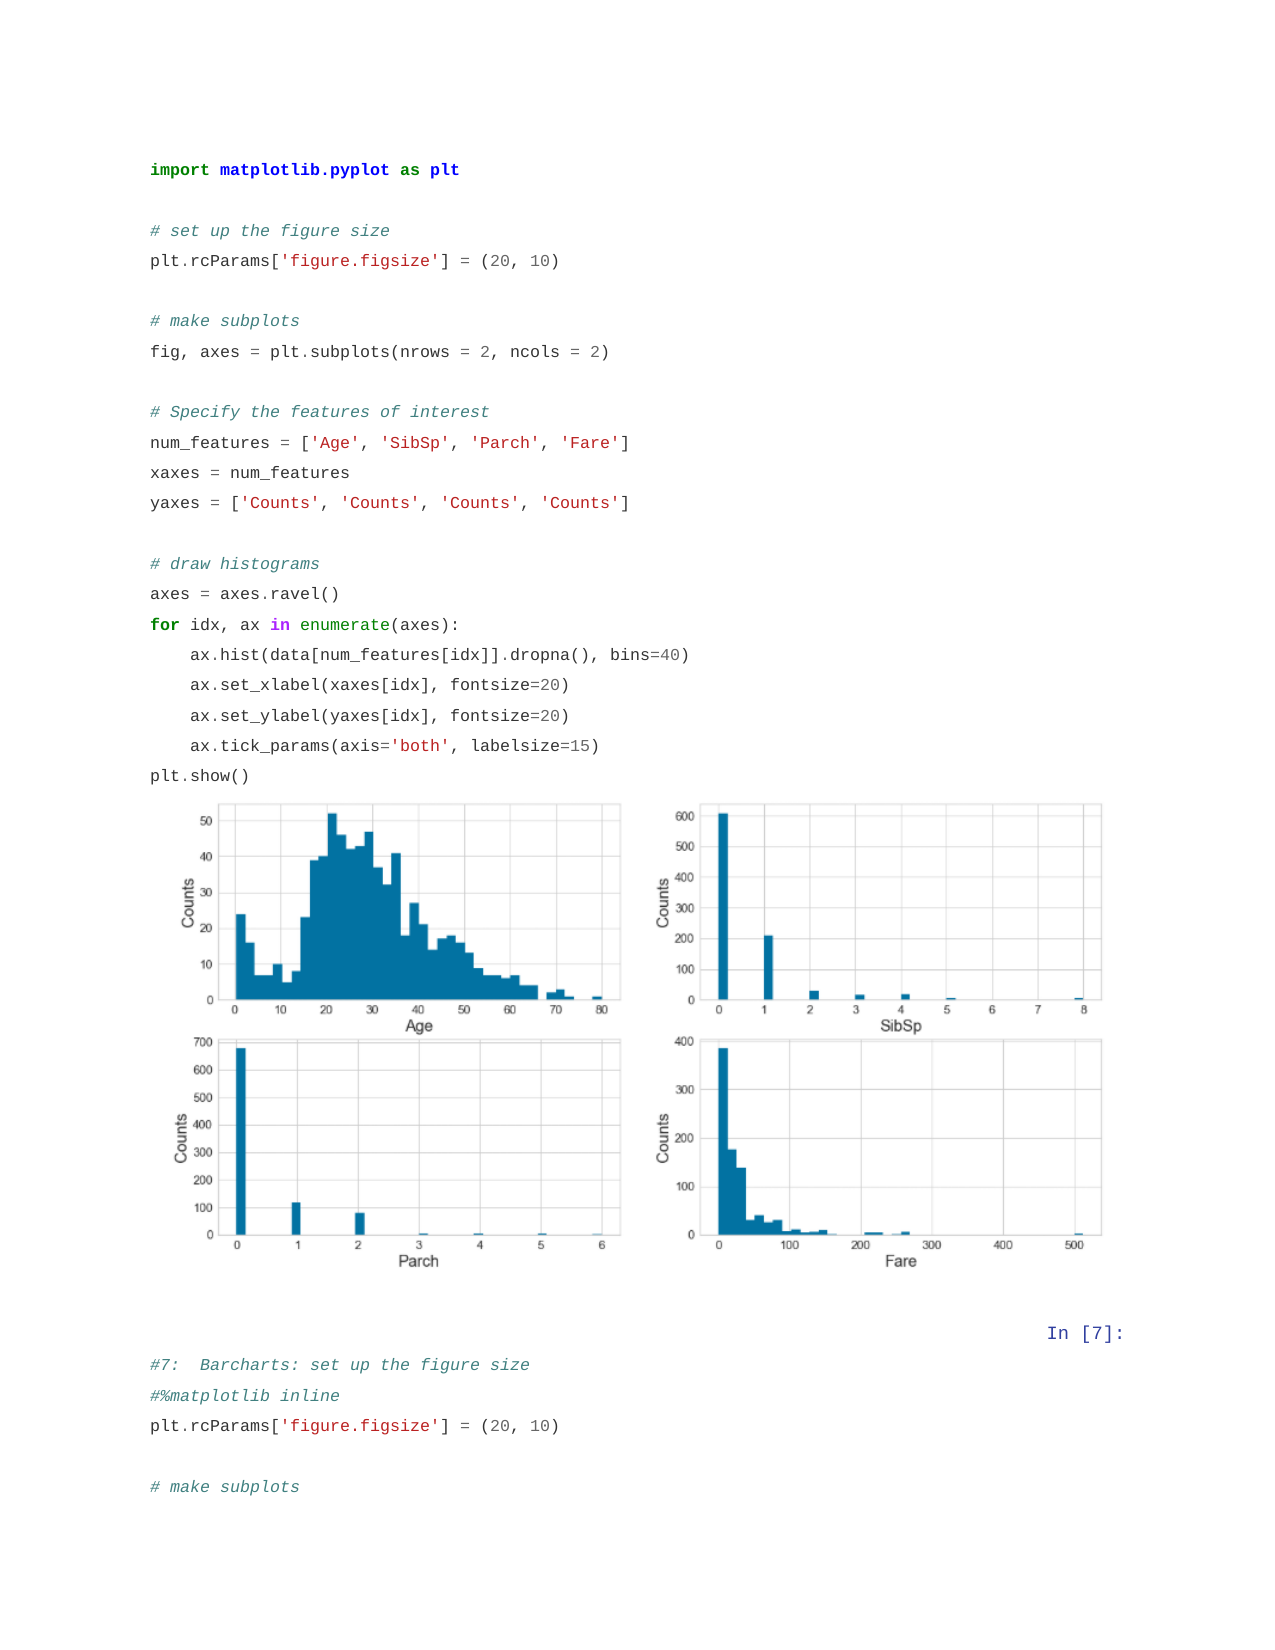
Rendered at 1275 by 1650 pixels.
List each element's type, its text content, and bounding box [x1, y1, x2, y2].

text # set up the figure size [150, 211, 1125, 241]
picture [150, 796, 1125, 1285]
text # make subplots [150, 302, 1125, 332]
text #7: Barcharts: set up the figure size [150, 1345, 1125, 1376]
text # make subplots [150, 1467, 1125, 1497]
text plt.rcParams['figure.figsize'] = (20, 10) [150, 1406, 1125, 1436]
text ax.set_ylabel(yaxes[idx], fontsize=20) [150, 696, 1125, 726]
text import matplotlib.pyplot as plt [150, 150, 1125, 180]
text ax.hist(data[num_features[idx]].dropna(), bins=40) [150, 635, 1125, 665]
text In [7]: [150, 1315, 1125, 1345]
text plt.rcParams['figure.figsize'] = (20, 10) [150, 241, 1125, 271]
text #%matplotlib inline [150, 1376, 1125, 1406]
text # draw histograms [150, 544, 1125, 574]
text yaxes = ['Counts', 'Counts', 'Counts', 'Counts'] [150, 483, 1125, 514]
text # Specify the features of interest [150, 392, 1125, 423]
text axes = axes.ravel() [150, 574, 1125, 605]
text xaxes = num_features [150, 453, 1125, 483]
text for idx, ax in enumerate(axes): [150, 605, 1125, 635]
text ax.set_xlabel(xaxes[idx], fontsize=20) [150, 665, 1125, 696]
text ax.tick_params(axis='both', labelsize=15) [150, 726, 1125, 756]
text plt.show() [150, 756, 1125, 787]
text fig, axes = plt.subplots(nrows = 2, ncols = 2) [150, 332, 1125, 362]
text num_features = ['Age', 'SibSp', 'Parch', 'Fare'] [150, 423, 1125, 453]
